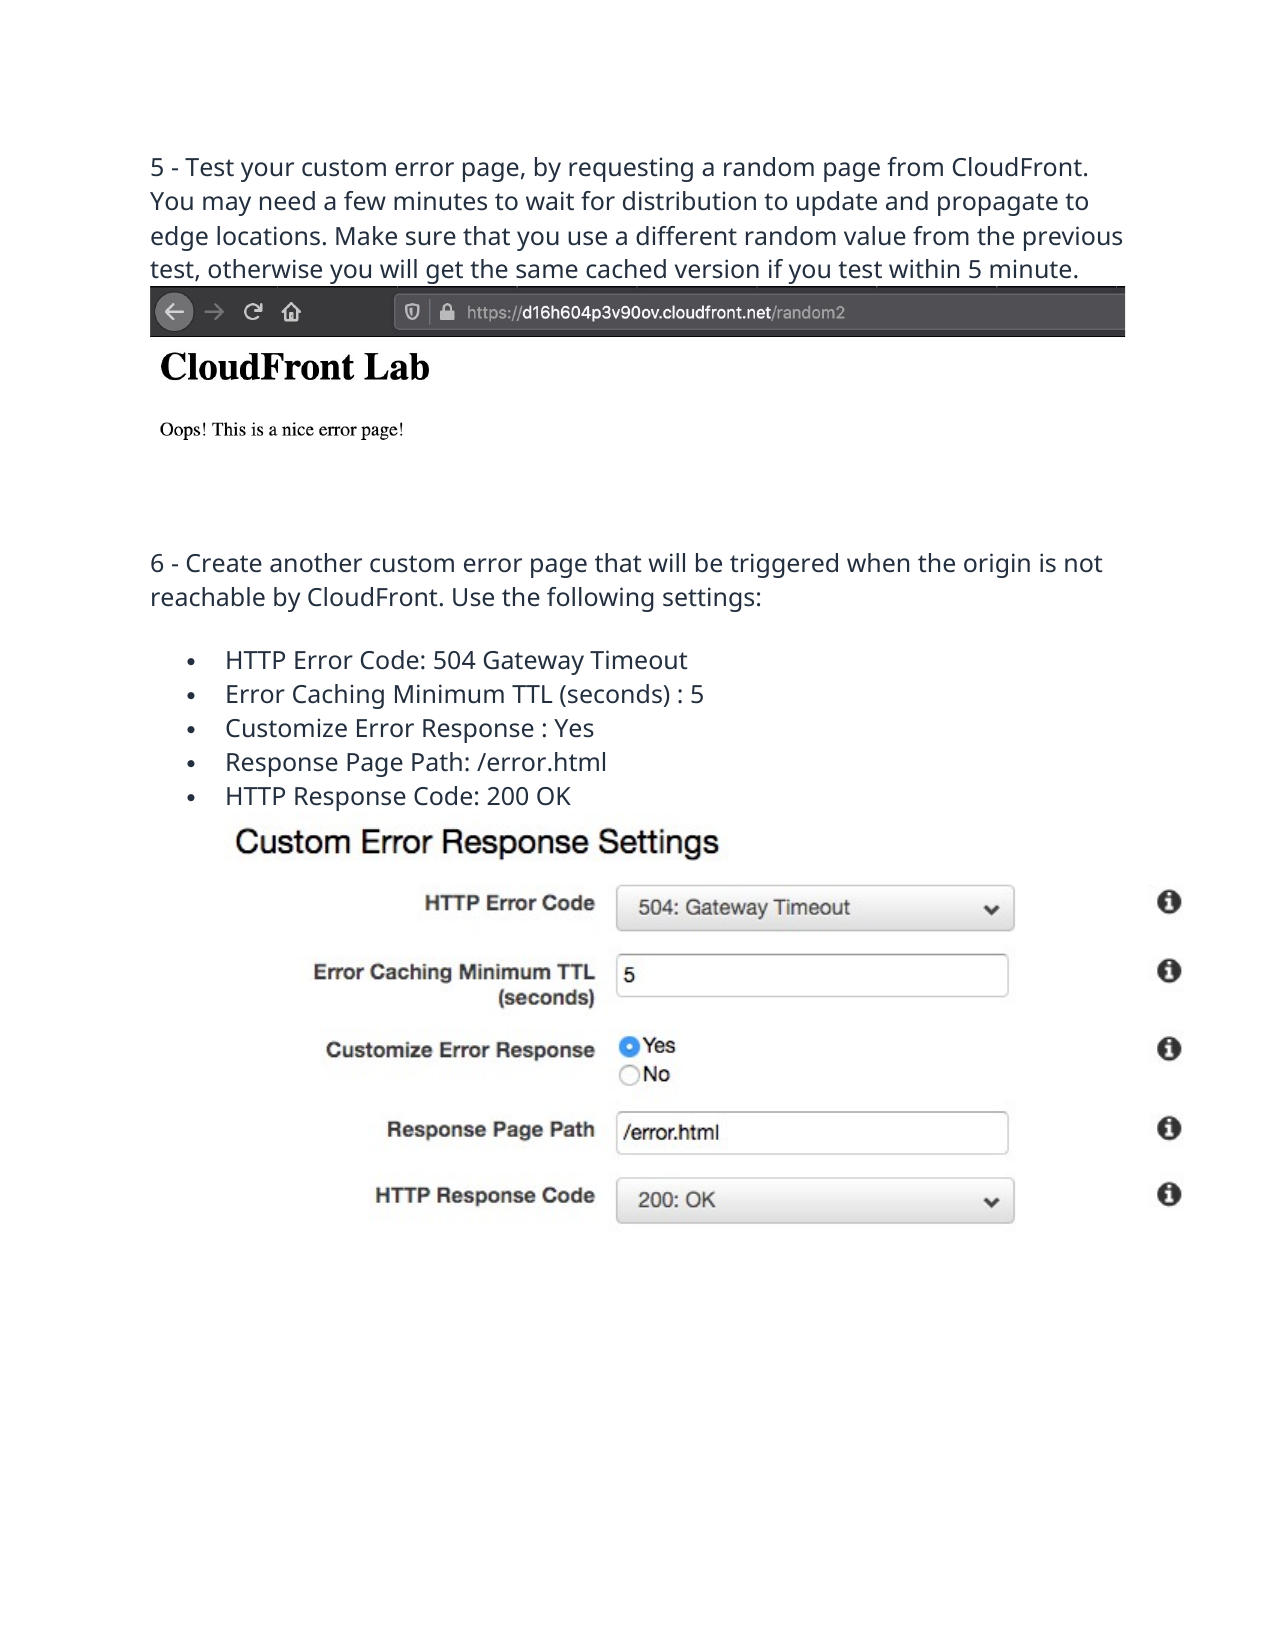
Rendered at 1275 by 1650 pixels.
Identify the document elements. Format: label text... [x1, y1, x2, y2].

text 5 - Test your custom error page, by requesting a random page from CloudFront. You may need a few minutes to wait for distribution to update and propagate to edge locations. Make sure that you use a different random value from the previous test, otherwise you will get the same cached version if you test within 5 minute. [150, 150, 1125, 286]
list Customize Error Response : Yes [187, 711, 1125, 745]
list HTTP Error Code: 504 Gateway Timeout [187, 643, 1125, 677]
picture [225, 813, 1200, 1236]
text 6 - Create another custom error page that will be triggered when the origin is not reachable by CloudFront. Use the following settings: [150, 546, 1125, 614]
list Response Page Path: /error.html [187, 745, 1125, 779]
picture [150, 286, 1125, 517]
list Error Caching Minimum TTL (seconds) : 5 [187, 677, 1125, 711]
